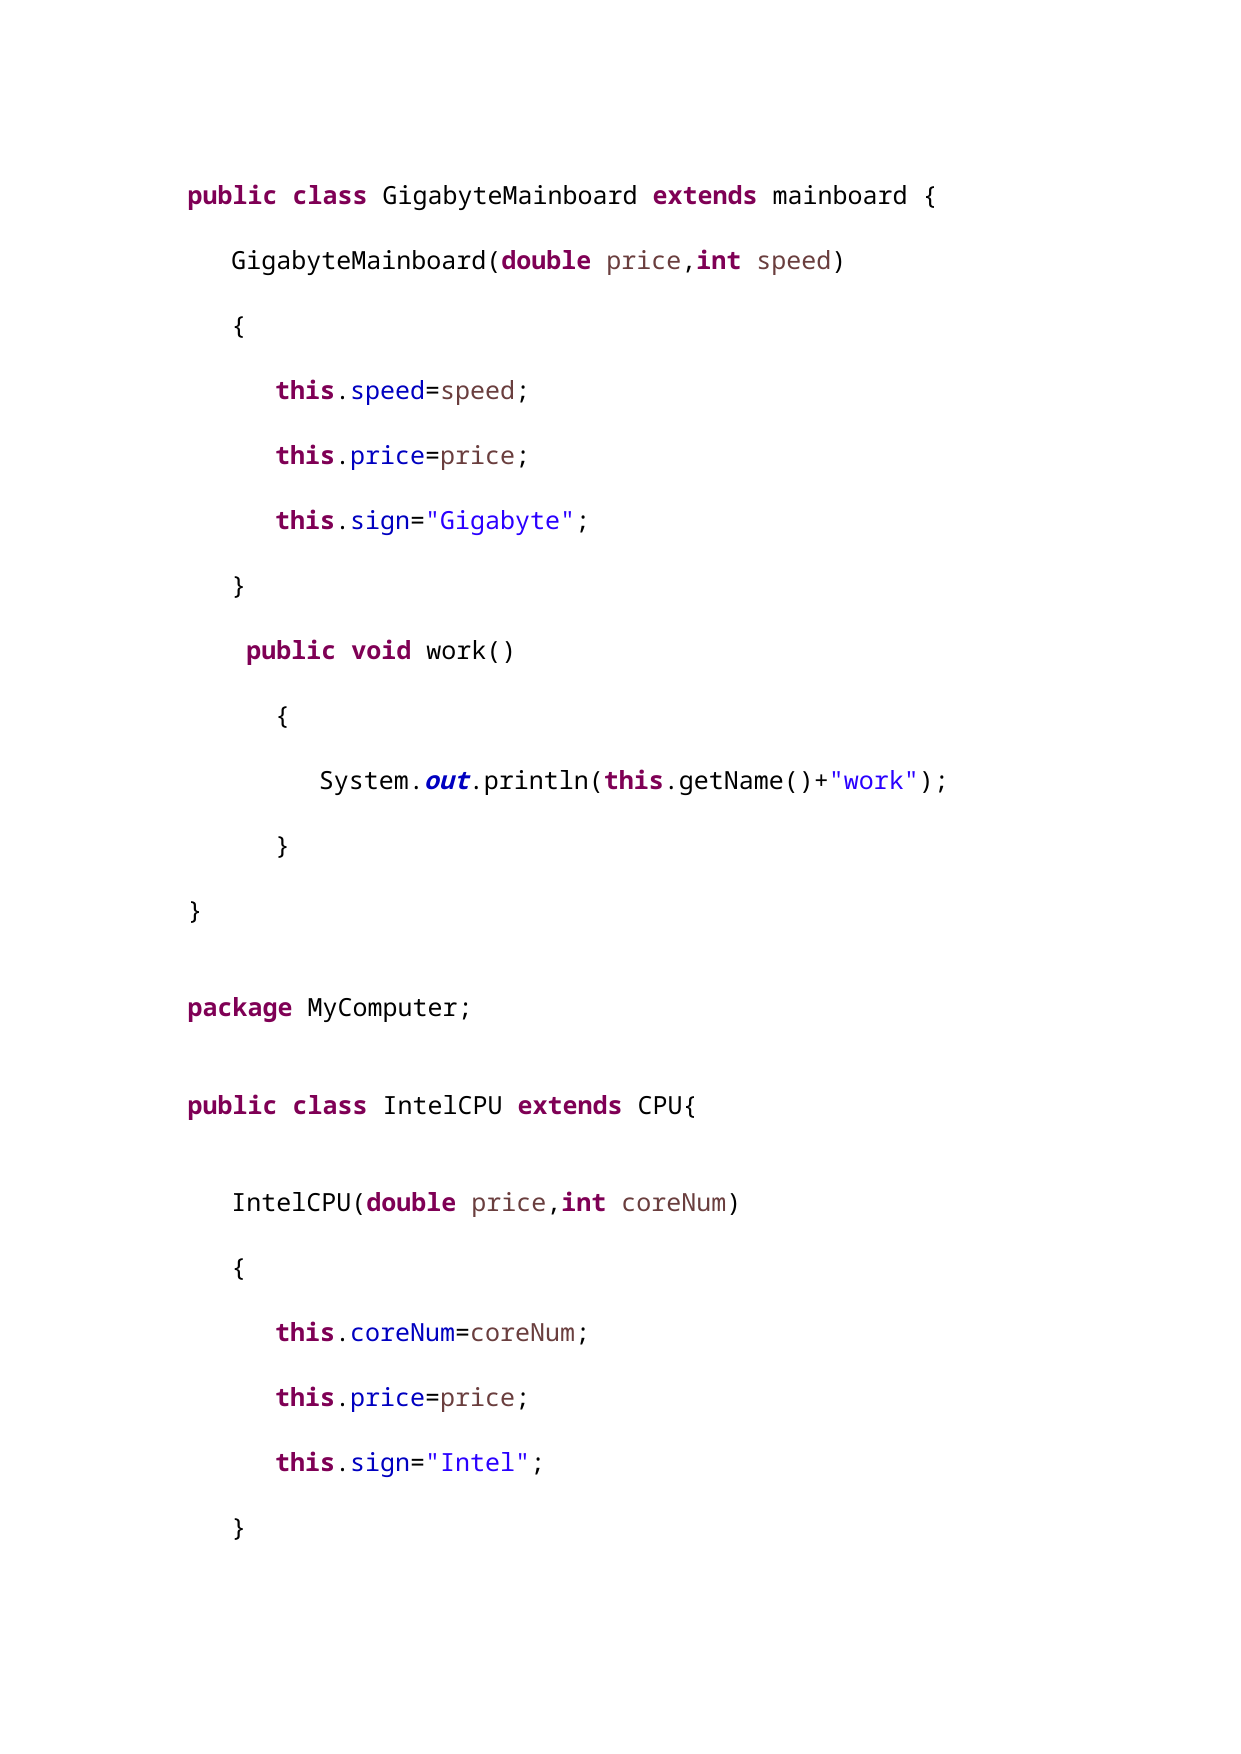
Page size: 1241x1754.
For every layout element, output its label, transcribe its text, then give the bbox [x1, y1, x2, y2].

text this.price=price; [187, 1364, 1053, 1429]
text { [187, 292, 1053, 357]
text IntelCPU(double price,int coreNum) [187, 1169, 1053, 1234]
text public class GigabyteMainboard extends mainboard { [187, 162, 1053, 227]
text this.sign="Gigabyte"; [187, 487, 1053, 552]
text { [187, 682, 1053, 747]
text } [187, 877, 1053, 942]
text } [187, 812, 1053, 877]
text this.price=price; [187, 422, 1053, 487]
text } [187, 1494, 1053, 1559]
text { [187, 1234, 1053, 1299]
text this.speed=speed; [187, 357, 1053, 422]
text GigabyteMainboard(double price,int speed) [187, 227, 1053, 292]
text public void work() [187, 617, 1053, 682]
text this.sign="Intel"; [187, 1429, 1053, 1494]
text } [187, 552, 1053, 617]
text package MyComputer; [187, 974, 1053, 1039]
text System.out.println(this.getName()+"work"); [187, 747, 1053, 812]
text this.coreNum=coreNum; [187, 1299, 1053, 1364]
text public class IntelCPU extends CPU{ [187, 1072, 1053, 1137]
